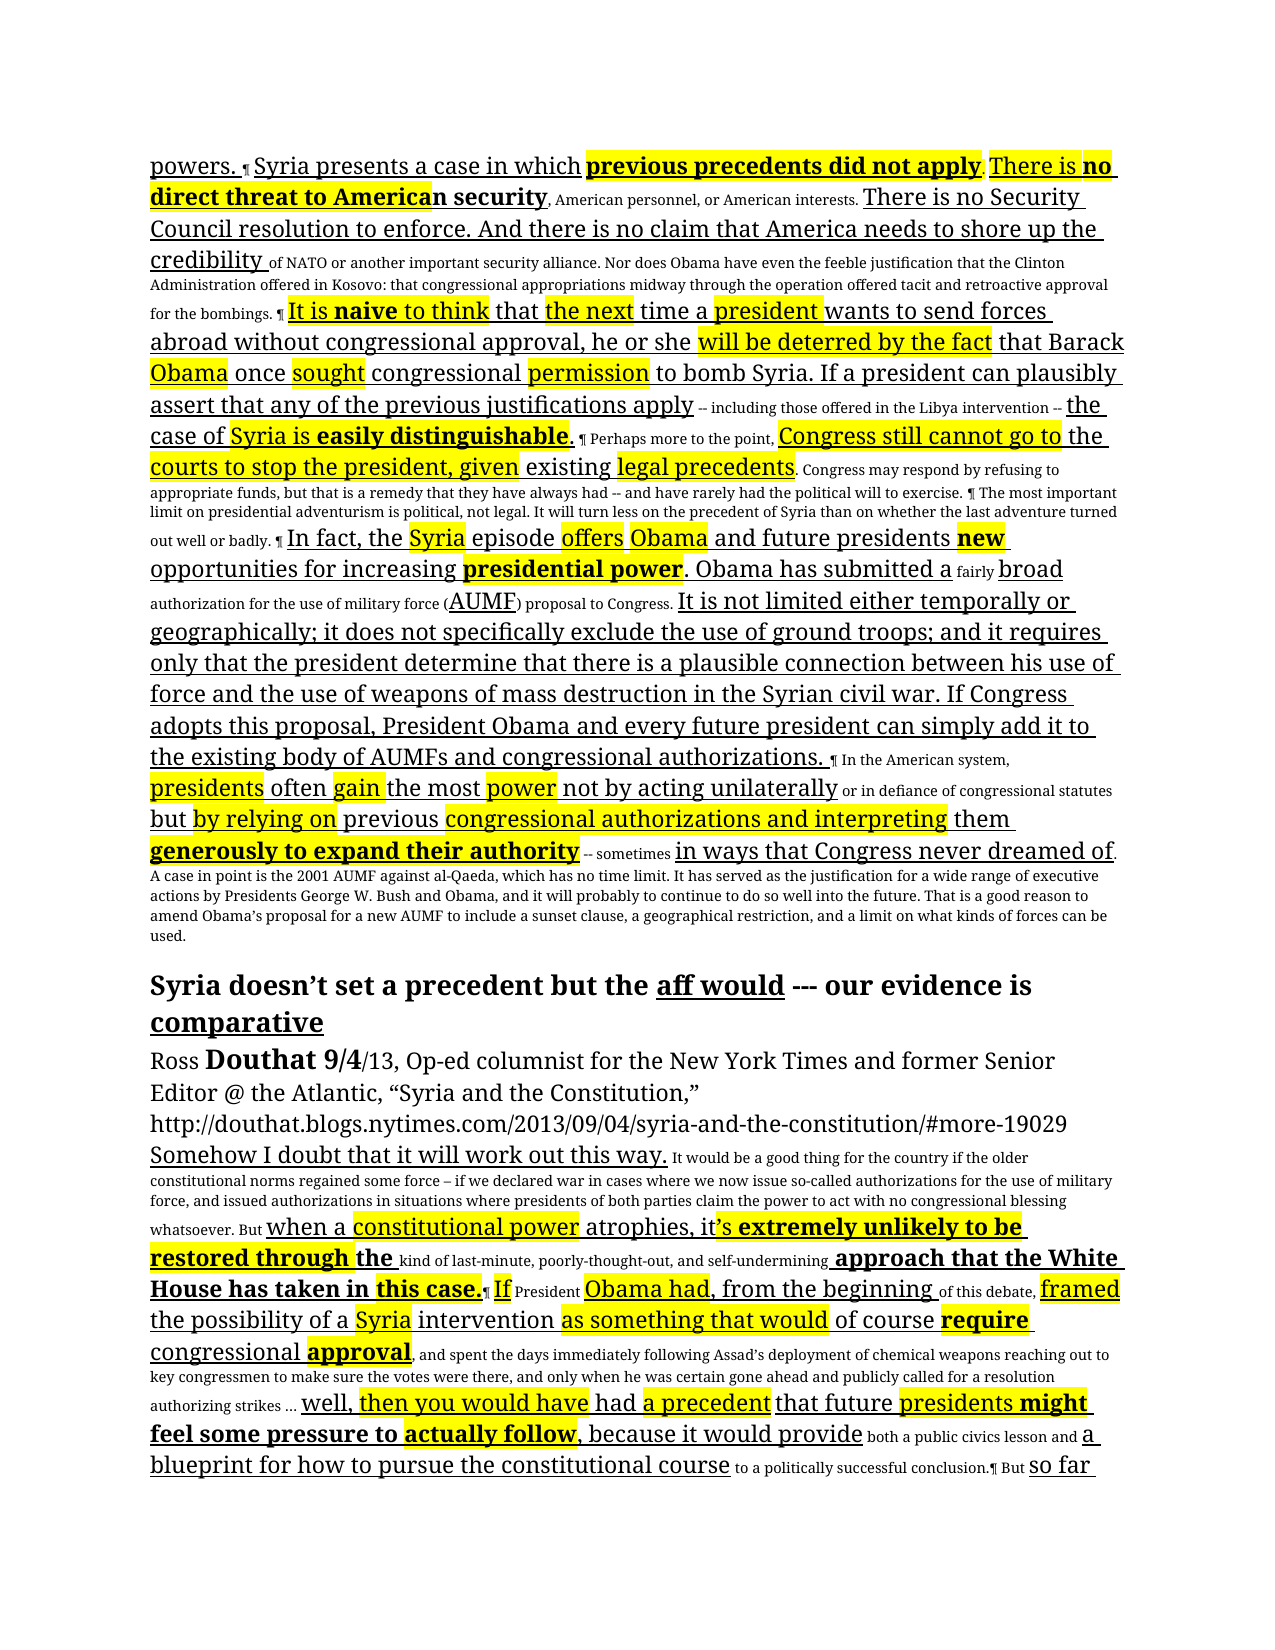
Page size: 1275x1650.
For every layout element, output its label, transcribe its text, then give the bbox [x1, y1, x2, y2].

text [150, 150, 1125, 946]
subtitle Syria doesn’t set a precedent but the aff would --- our evidence is comparative [150, 966, 1125, 1040]
text Ross Douthat 9/4/13, Op-ed columnist for the New York Times and former Senior Editor @ the Atlantic, “Syria and the Constitution,” http://douthat.blogs.nytimes.com/2013/09/04/syria-and-the-constitution/#more-19029 [150, 1040, 1125, 1139]
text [150, 1139, 1125, 1480]
